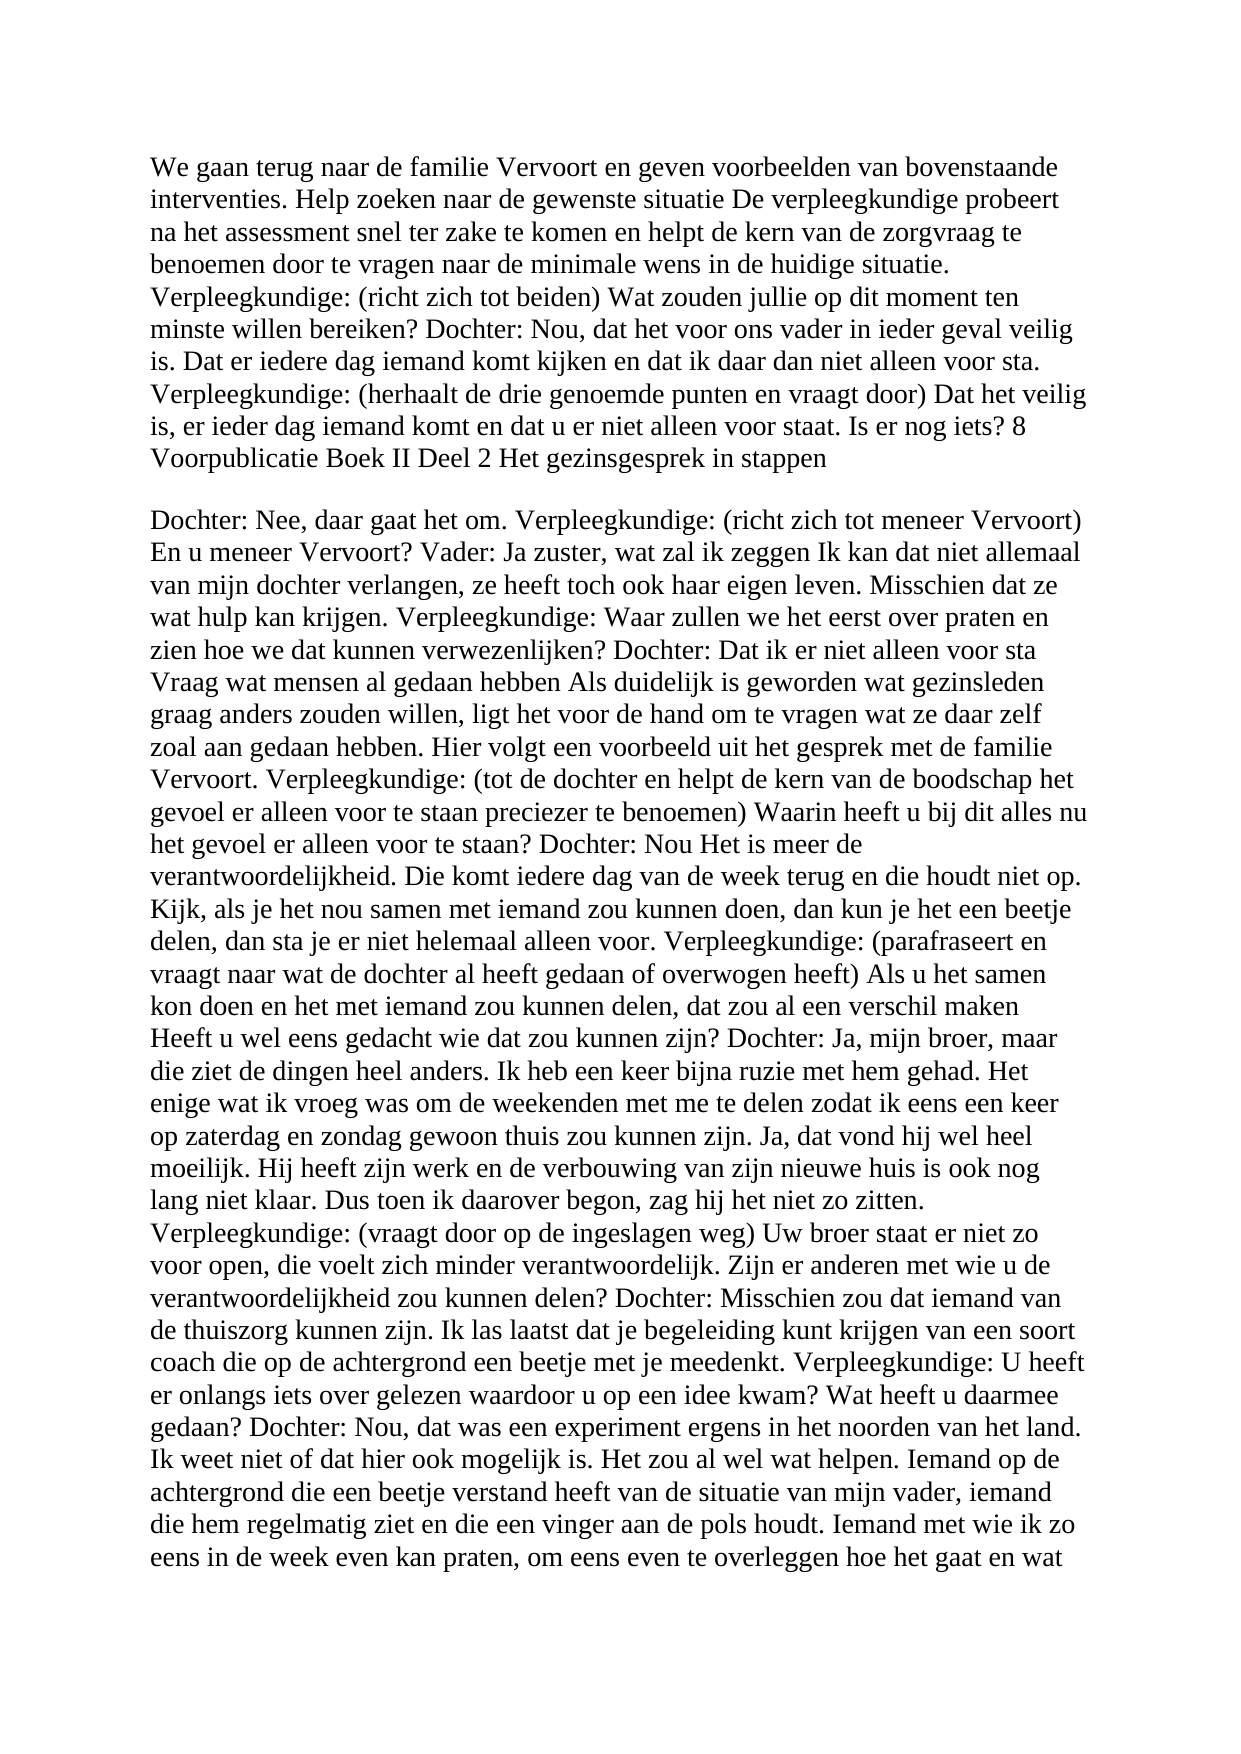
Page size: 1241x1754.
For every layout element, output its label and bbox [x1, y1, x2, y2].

text [150, 503, 1090, 1572]
text [150, 150, 1090, 474]
